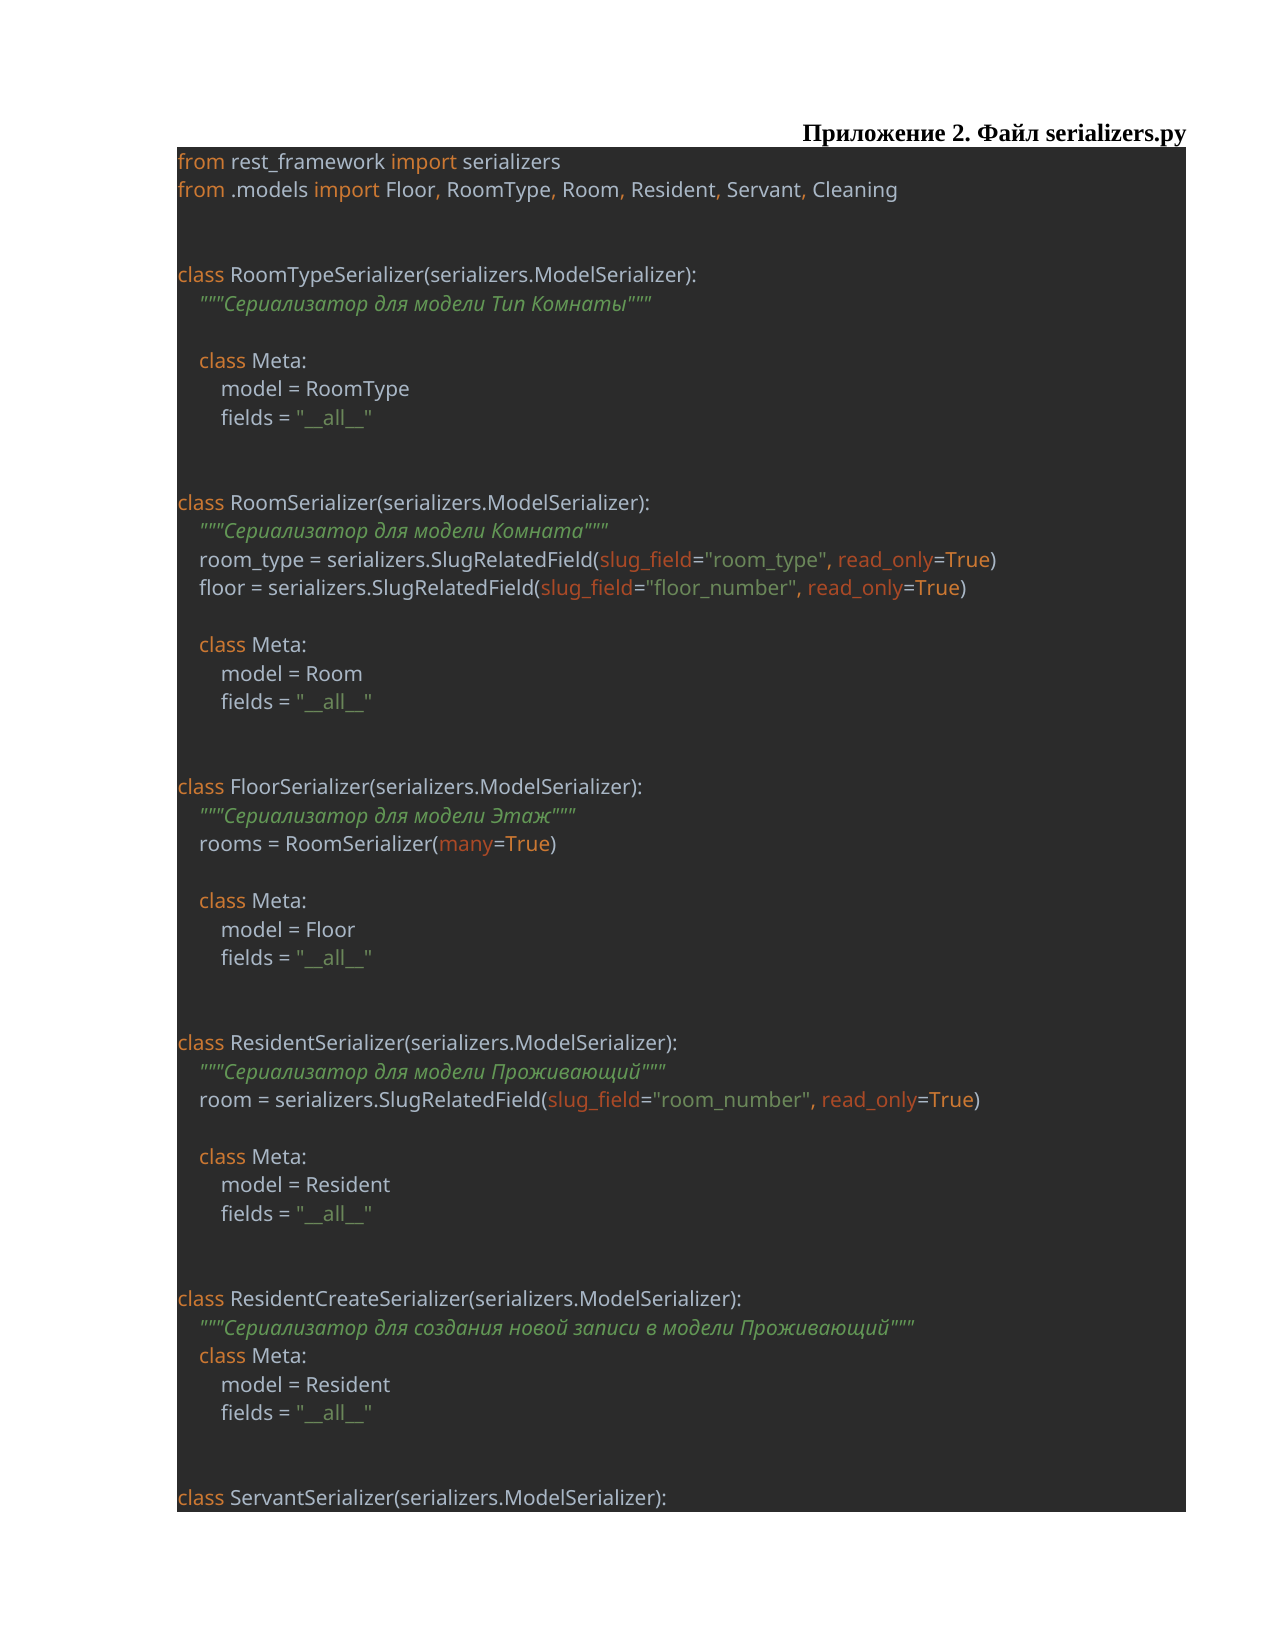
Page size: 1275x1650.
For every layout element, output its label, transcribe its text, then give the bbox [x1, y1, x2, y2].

text Приложение 2. Файл serializers.py [177, 118, 1186, 147]
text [177, 147, 1186, 1512]
